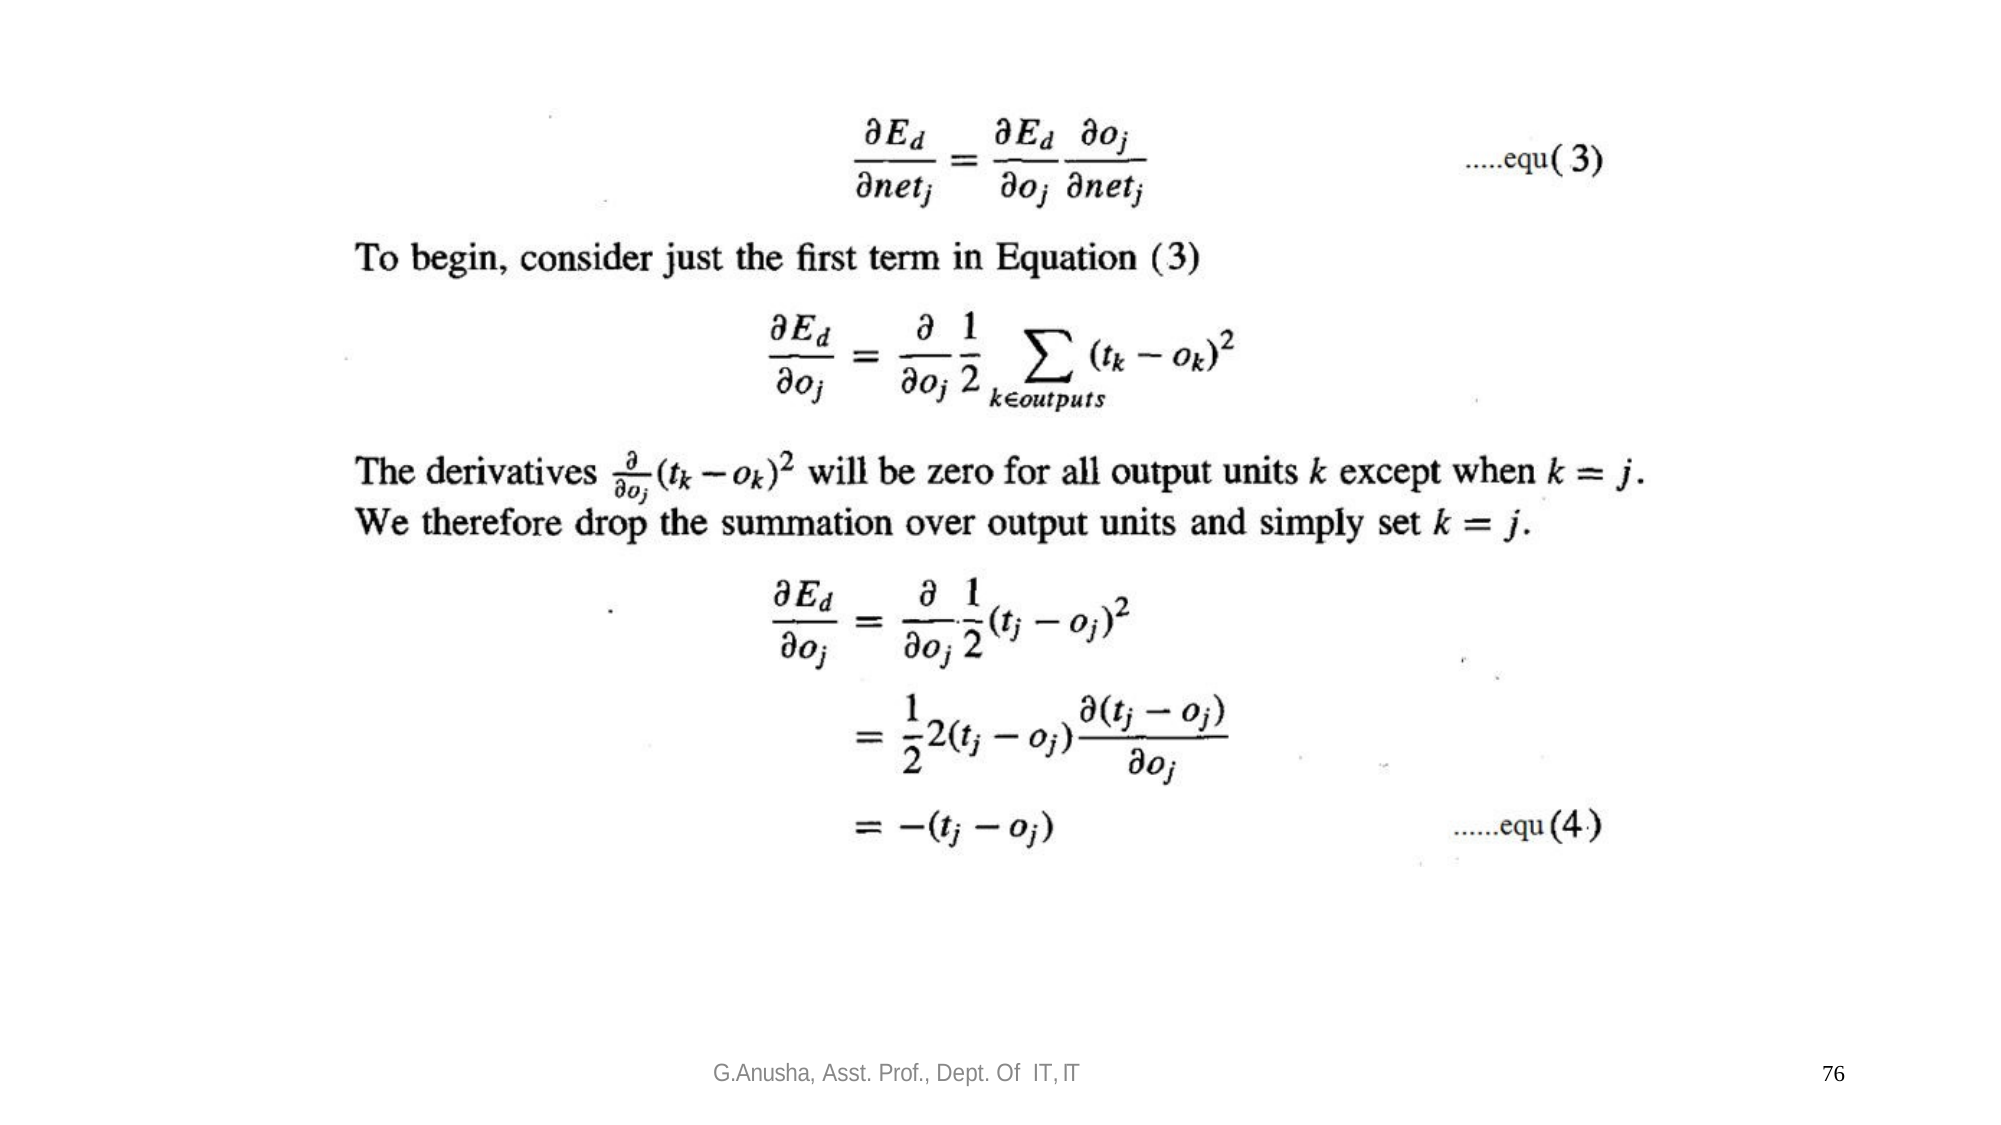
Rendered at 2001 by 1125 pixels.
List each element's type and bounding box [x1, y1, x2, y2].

picture [342, 107, 1652, 867]
